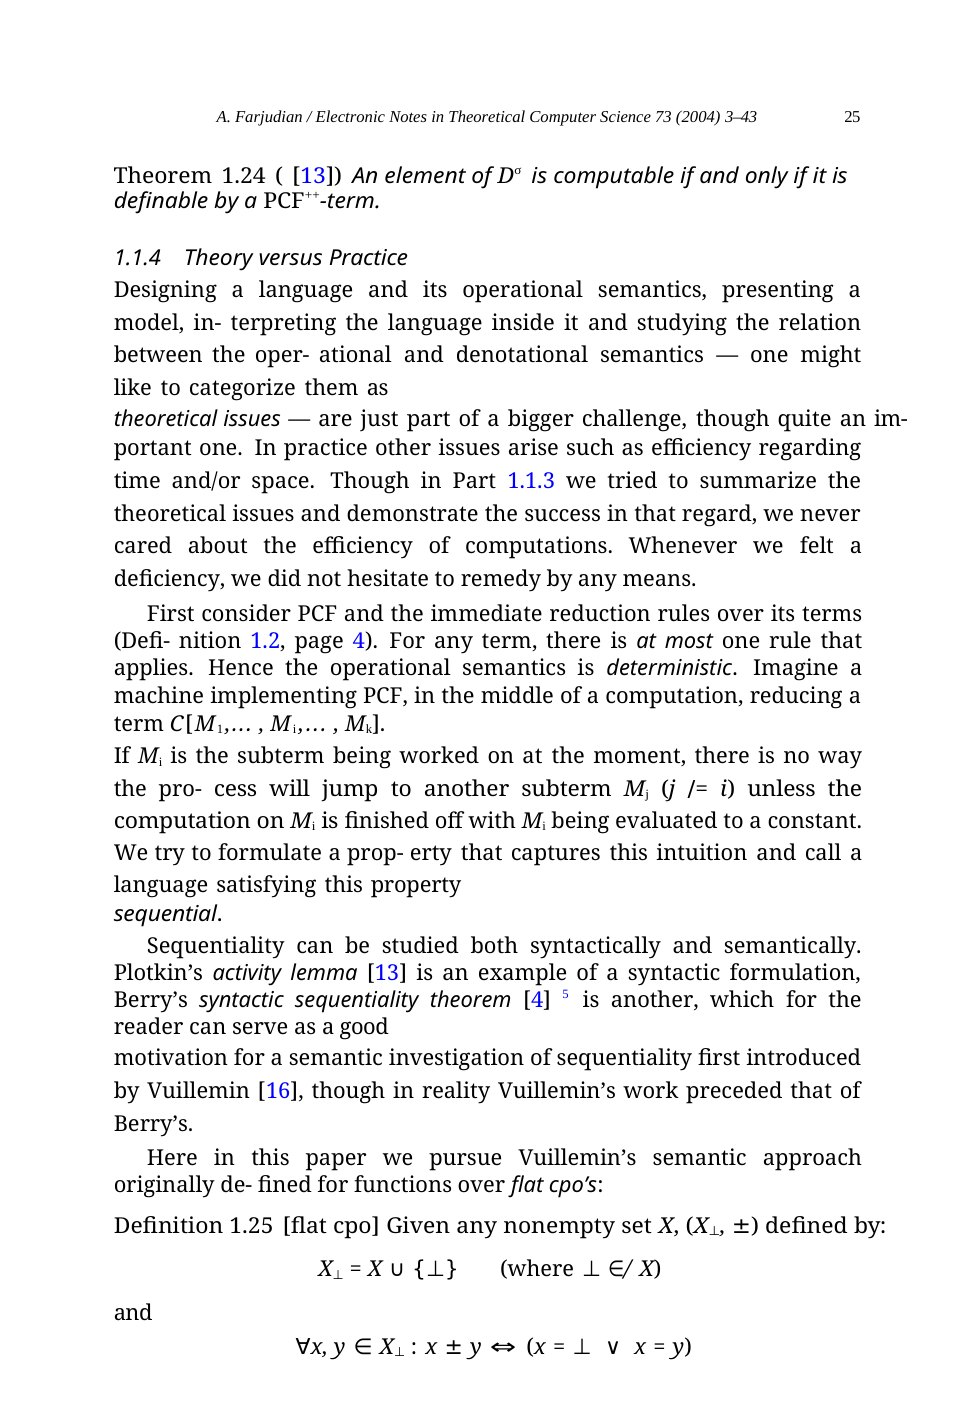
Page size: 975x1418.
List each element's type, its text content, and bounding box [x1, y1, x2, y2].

list Theory versus Practice [113, 241, 952, 271]
text First consider PCF and the immediate reduction rules over its terms (Defi- nition 1.2, page 4). For any term, there is at most one rule that applies. Hence the operational semantics is deterministic. Imagine a machine implementing PCF, in the middle of a computation, reducing a term C[M1,... , Mi,... , Mk]. [113, 599, 862, 738]
text Here in this paper we pursue Vuillemin’s semantic approach originally de- fined for functions over flat cpo’s: [113, 1143, 862, 1198]
text Theorem 1.24 ( [13]) An element of Dσ is computable if and only if it is deﬁnable by a PCF++-term. [113, 163, 867, 214]
text portant one. In practice other issues arise such as efficiency regarding time and/or space. Though in Part 1.1.3 we tried to summarize the theoretical issues and demonstrate the success in that regard, we never cared about the efficiency of computations. Whenever we felt a deficiency, we did not hesitate to remedy by any means. [113, 432, 862, 593]
text sequential. [113, 901, 952, 927]
text Sequentiality can be studied both syntactically and semantically. Plotkin’s activity lemma [13] is an example of a syntactic formulation, Berry’s syntactic sequentiality theorem [4] 5 is another, which for the reader can serve as a good [113, 932, 862, 1041]
text theoretical issues — are just part of a bigger challenge, though quite an im- [113, 405, 952, 431]
text Definition 1.25 [flat cpo] Given any nonempty set X, (X⊥, ±) defined by: [113, 1210, 952, 1239]
text motivation for a semantic investigation of sequentiality first introduced by Vuillemin [16], though in reality Vuillemin’s work preceded that of Berry’s. [113, 1042, 862, 1137]
text and [113, 1302, 952, 1326]
text X⊥ = X ∪ {⊥} (where ⊥ ∈/ X) [318, 1253, 952, 1283]
text Designing a language and its operational semantics, presenting a model, in- terpreting the language inside it and studying the relation between the oper- ational and denotational semantics — one might like to categorize them as [113, 274, 862, 402]
text If Mi is the subterm being worked on at the moment, there is no way the pro- cess will jump to another subterm Mj (j /= i) unless the computation on Mi is finished off with Mi being evaluated to a constant. We try to formulate a prop- erty that captures this intuition and call a language satisfying this property [113, 741, 862, 899]
text ∀x, y ∈ X⊥ : x ± y ⇔ (x = ⊥ ∨ x = y) [295, 1326, 952, 1361]
